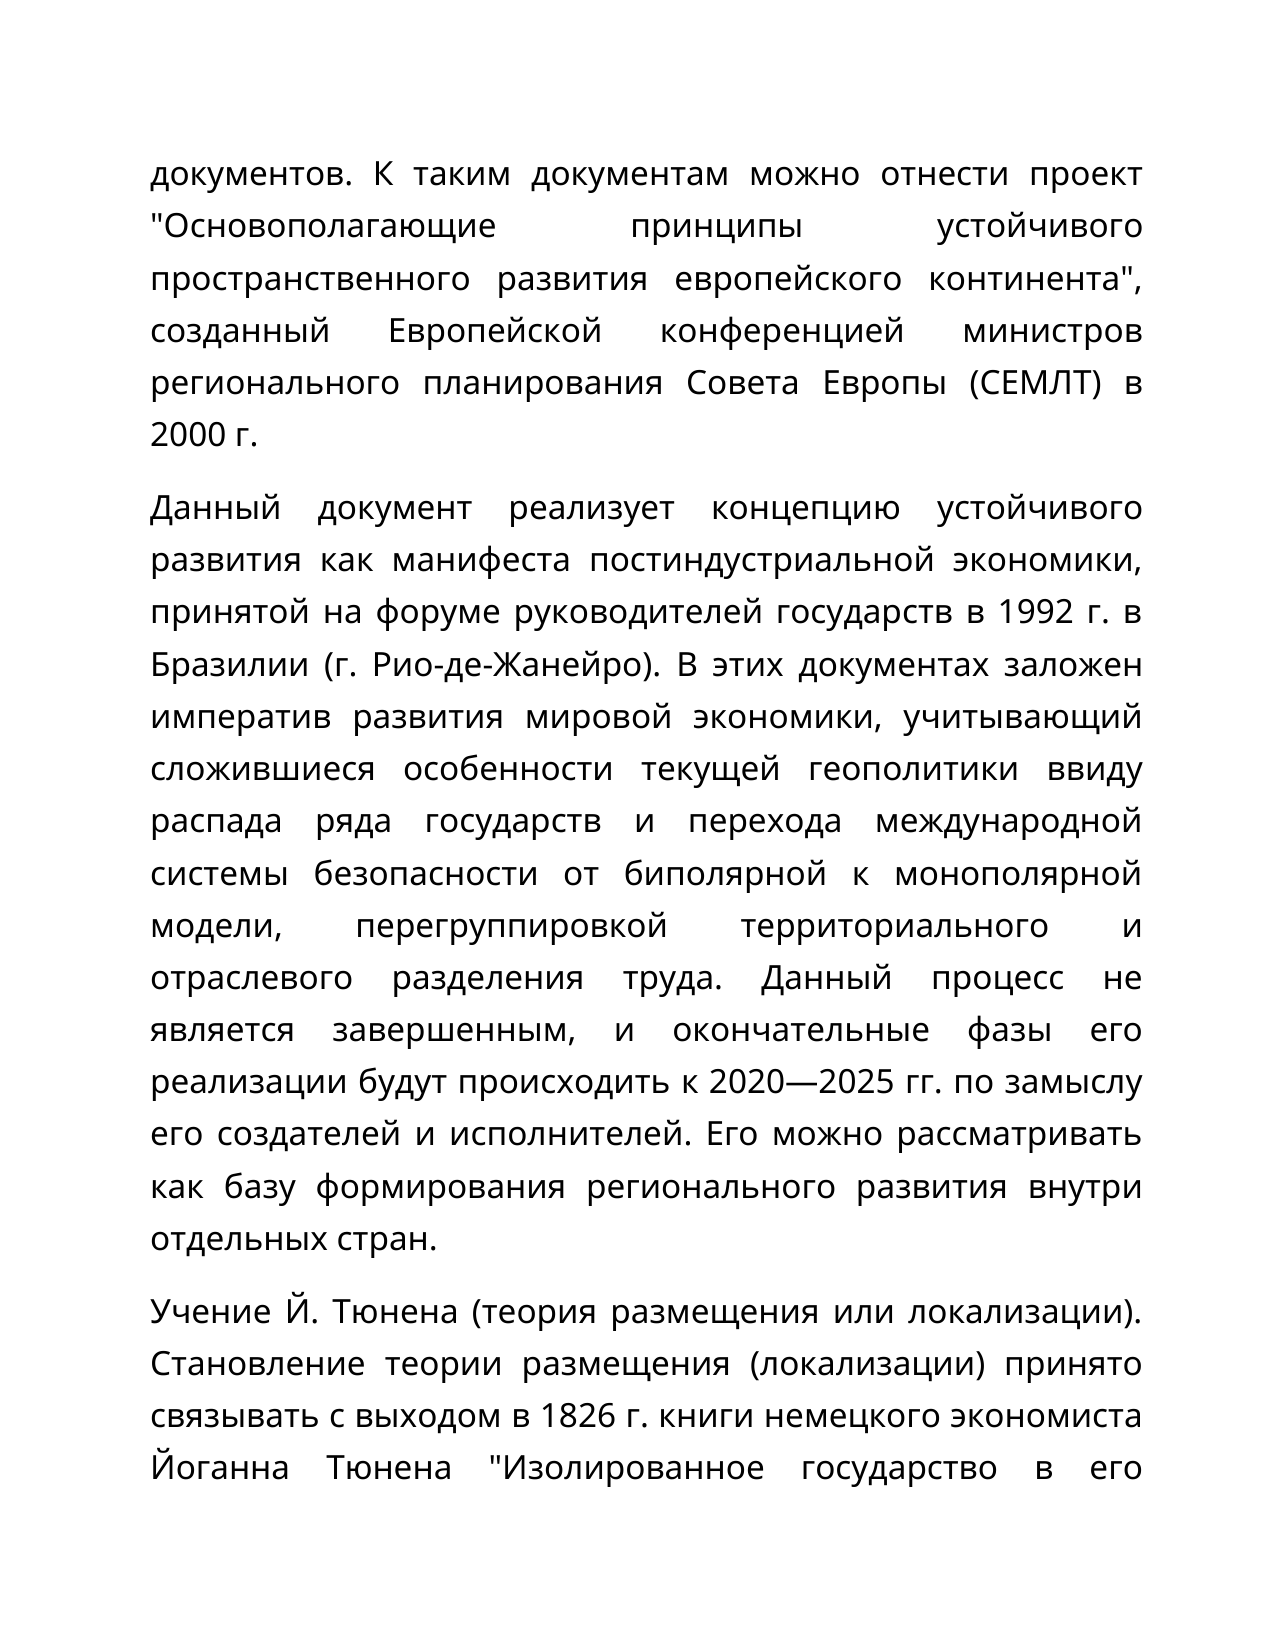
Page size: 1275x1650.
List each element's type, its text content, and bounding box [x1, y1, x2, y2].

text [150, 150, 1144, 456]
text Данный документ реализует концепцию устойчивого развития как манифеста постиндустриальной экономики, принятой на форуме руководителей государств в 1992 г. в Бразилии (г. Рио-де-Жанейро). В этих документах заложен императив развития мировой экономики, учитывающий сложившиеся особенности текущей геополитики ввиду распада ряда государств и перехода международной системы безопасности от биполярной к монополярной модели, перегруппировкой территориального и отраслевого разделения труда. Данный процесс не является завершенным, и окончательные фазы его реализации будут происходить к 2020—2025 гг. по замыслу его создателей и исполнителей. Его можно рассматривать как базу формирования регионального развития внутри отдельных стран. [150, 484, 1144, 1260]
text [150, 1288, 1144, 1489]
